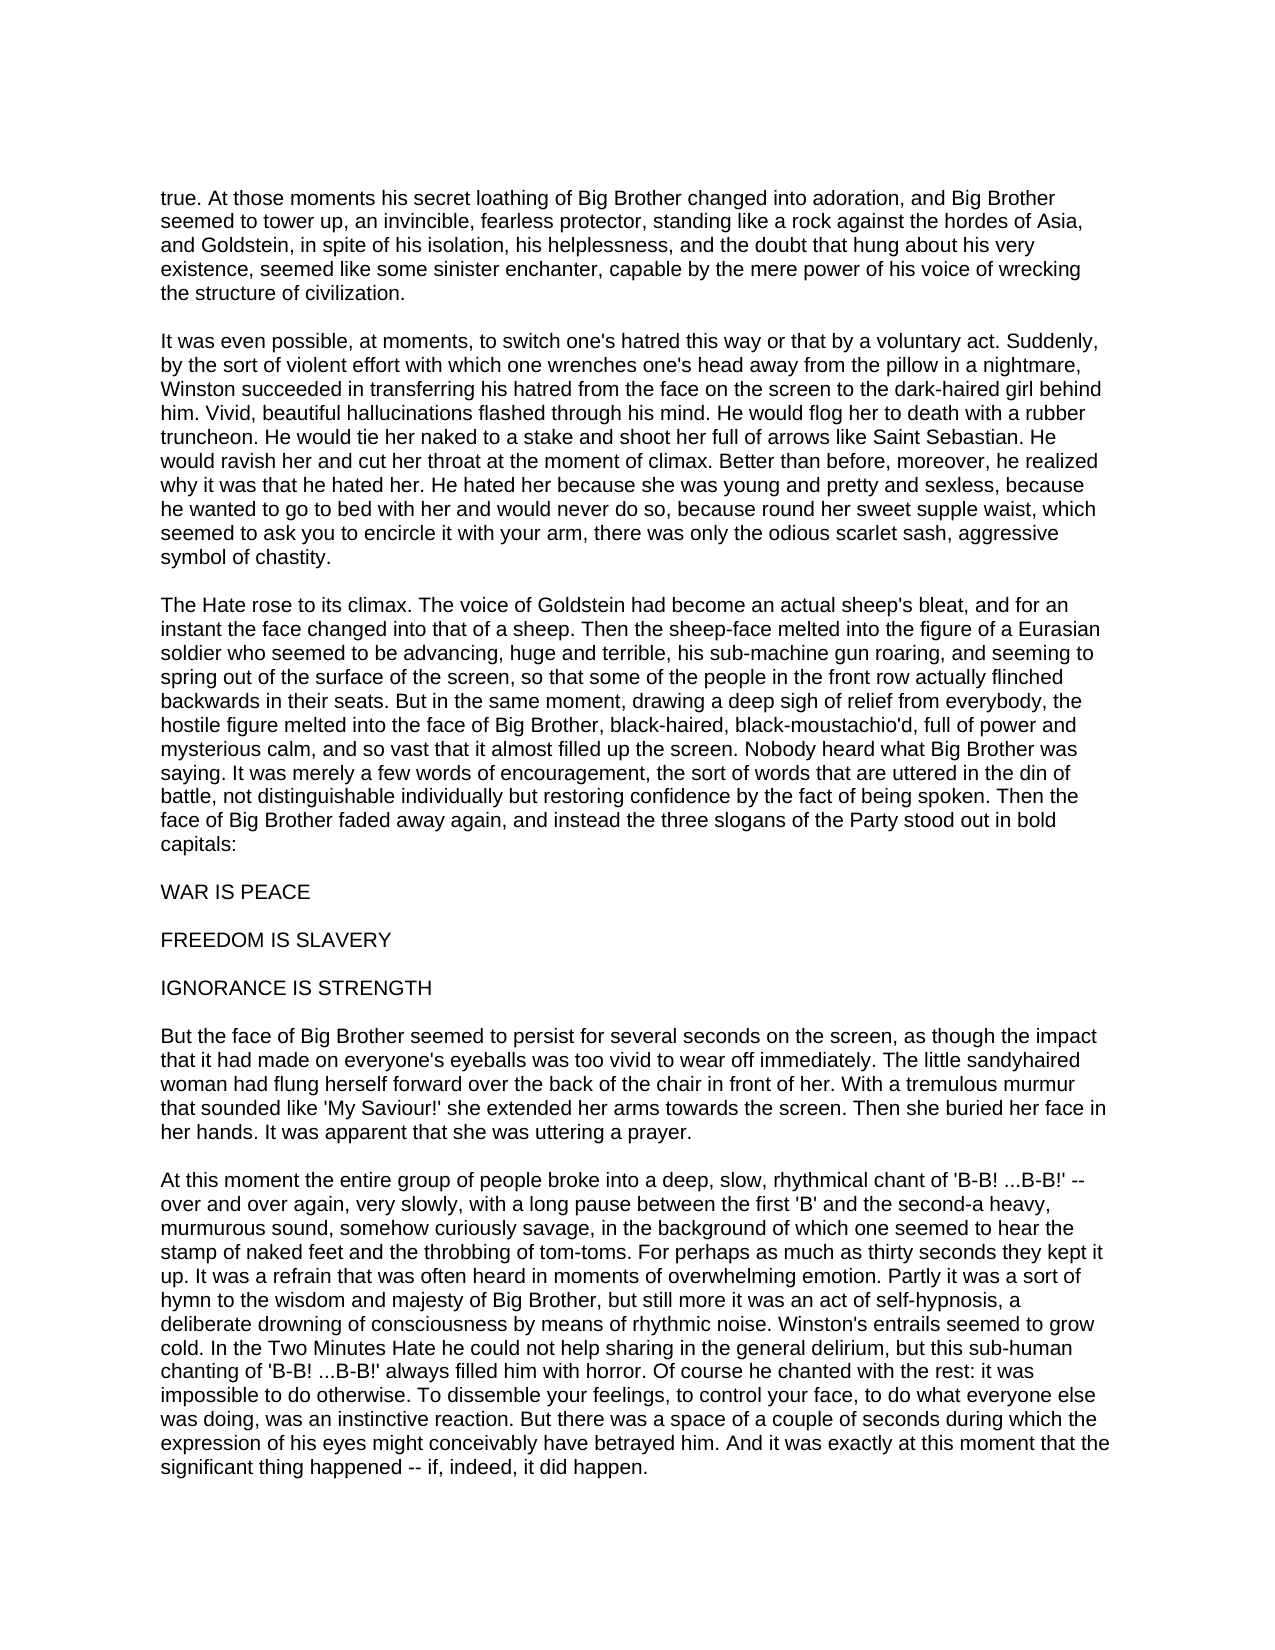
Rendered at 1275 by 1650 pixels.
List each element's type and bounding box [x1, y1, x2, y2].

table_cell [150, 150, 1122, 1489]
